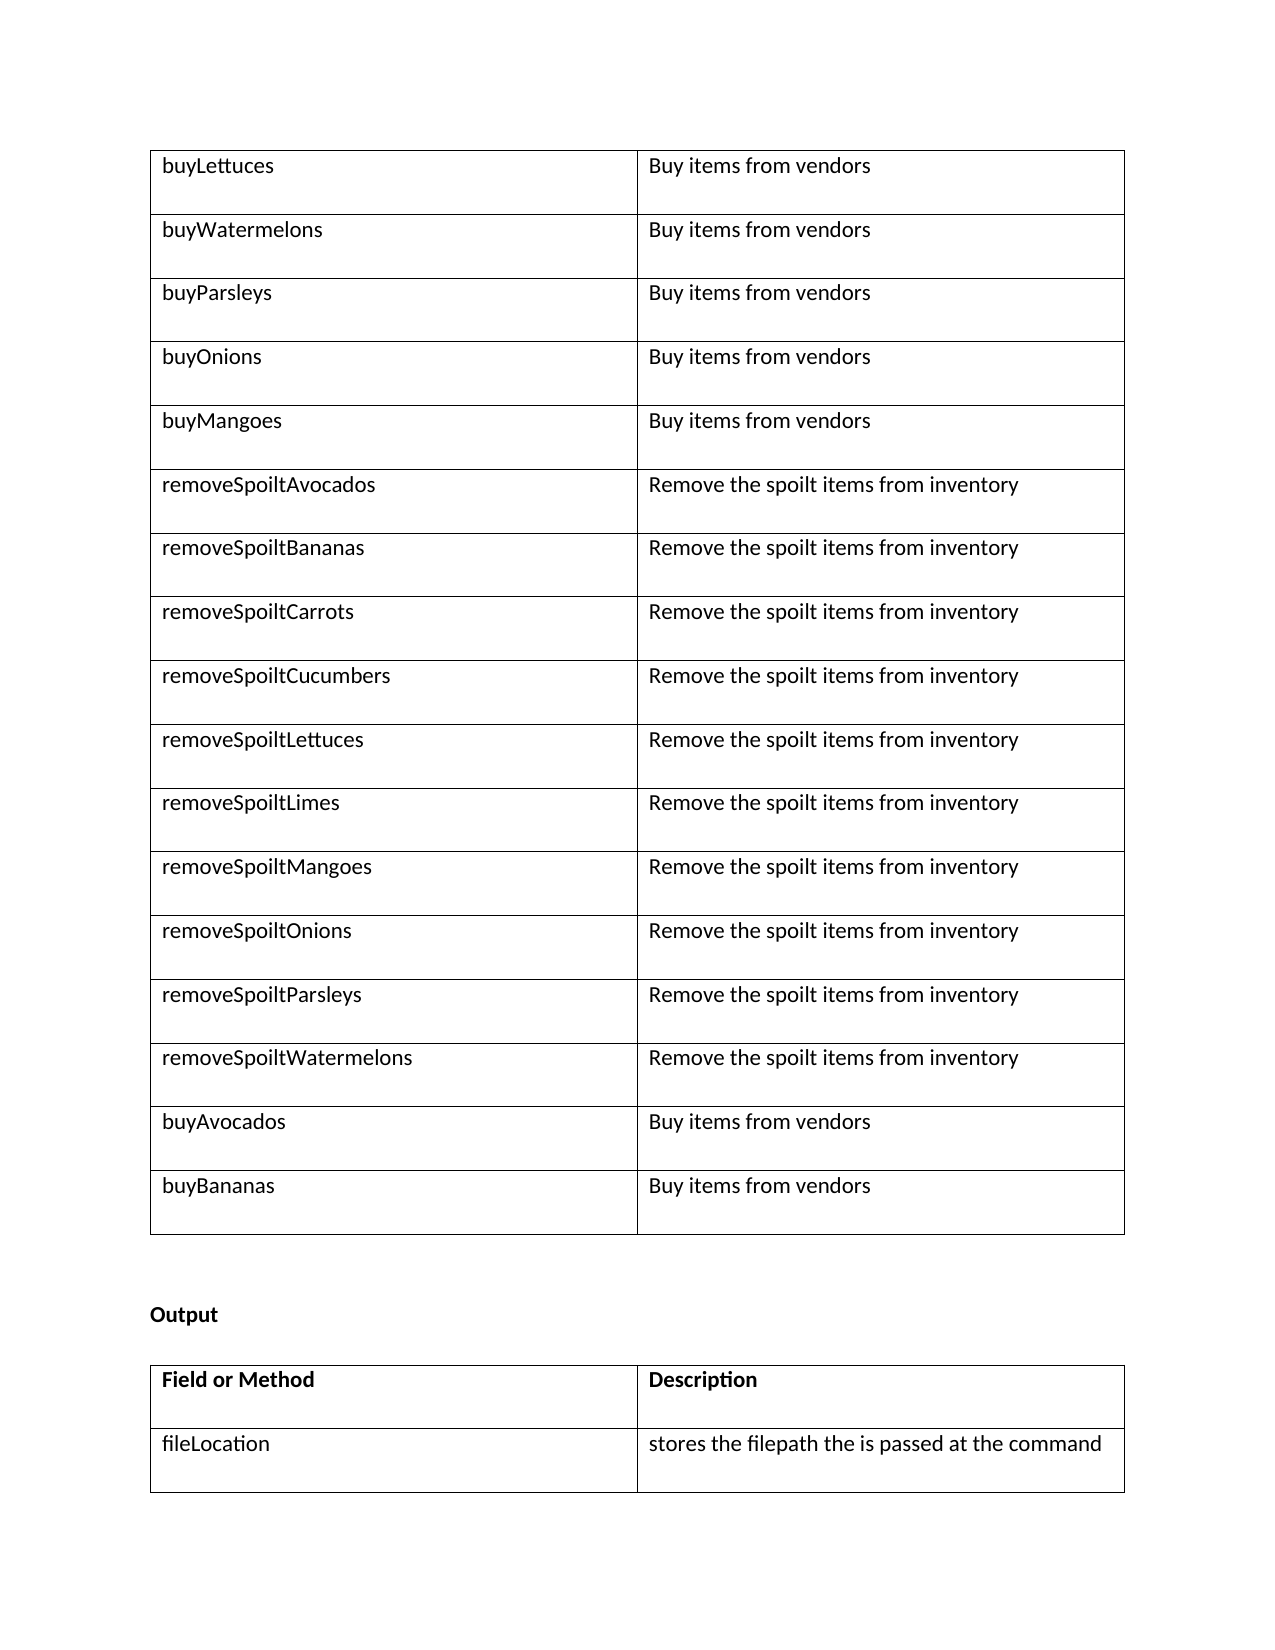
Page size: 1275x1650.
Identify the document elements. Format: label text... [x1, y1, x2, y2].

table_cell Remove the spoilt items from inventory [638, 470, 1124, 532]
table_cell buyLettuces [151, 151, 637, 214]
table_cell removeSpoiltParsleys [151, 980, 637, 1042]
table_cell buyWatermelons [151, 215, 637, 277]
table_cell buyBananas [151, 1171, 637, 1234]
table_cell buyAvocados [151, 1107, 637, 1170]
table_cell removeSpoiltAvocados [151, 470, 637, 532]
table_header Description [638, 1366, 1124, 1428]
text Output [150, 1300, 1125, 1328]
table_cell Remove the spoilt items from inventory [638, 916, 1124, 979]
table_cell removeSpoiltLimes [151, 789, 637, 851]
table_cell buyOnions [151, 342, 637, 405]
table_cell buyParsleys [151, 279, 637, 341]
table_cell Buy items from vendors [638, 279, 1124, 341]
table_cell removeSpoiltCucumbers [151, 661, 637, 724]
table_cell Buy items from vendors [638, 406, 1124, 469]
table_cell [638, 151, 1124, 214]
table_cell removeSpoiltOnions [151, 916, 637, 979]
table_cell Remove the spoilt items from inventory [638, 980, 1124, 1042]
table_cell Remove the spoilt items from inventory [638, 725, 1124, 787]
table_cell removeSpoiltLettuces [151, 725, 637, 787]
table_cell Buy items from vendors [638, 342, 1124, 405]
table_cell fileLocation [151, 1429, 637, 1492]
table_cell Remove the spoilt items from inventory [638, 852, 1124, 915]
table_cell Buy items from vendors [638, 215, 1124, 277]
table_cell Buy items from vendors [638, 1107, 1124, 1170]
table_cell Remove the spoilt items from inventory [638, 534, 1124, 596]
table_cell Remove the spoilt items from inventory [638, 661, 1124, 724]
table_cell buyMangoes [151, 406, 637, 469]
table_cell removeSpoiltCarrots [151, 597, 637, 660]
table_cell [638, 1429, 1124, 1492]
table_cell removeSpoiltBananas [151, 534, 637, 596]
table_cell Remove the spoilt items from inventory [638, 789, 1124, 851]
table_cell Remove the spoilt items from inventory [638, 1044, 1124, 1106]
table_cell removeSpoiltWatermelons [151, 1044, 637, 1106]
table_cell Buy items from vendors [638, 1171, 1124, 1234]
table_cell removeSpoiltMangoes [151, 852, 637, 915]
table_cell Remove the spoilt items from inventory [638, 597, 1124, 660]
table_header Field or Method [151, 1366, 637, 1428]
